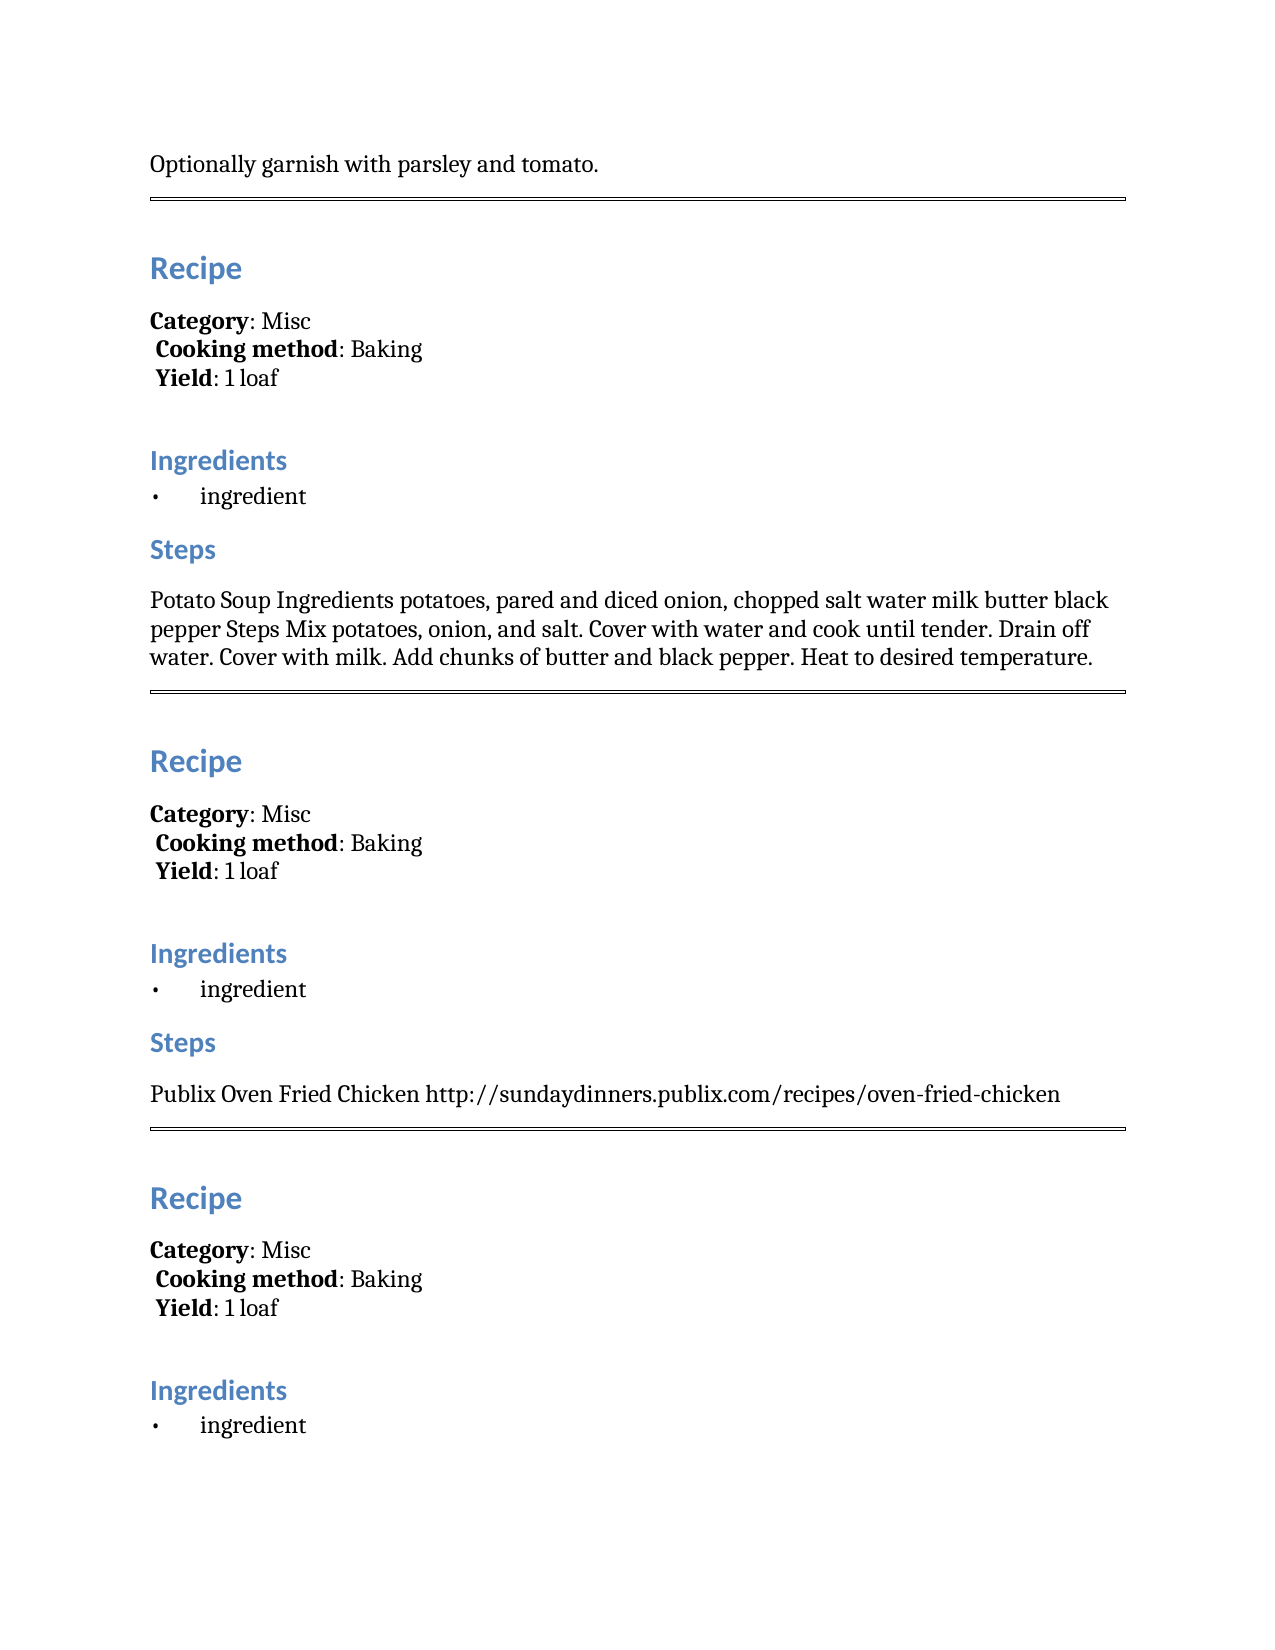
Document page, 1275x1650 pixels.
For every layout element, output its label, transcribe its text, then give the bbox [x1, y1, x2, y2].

subtitle Recipe [150, 247, 1125, 288]
subtitle Ingredients [150, 936, 1125, 971]
list ingredient [150, 482, 1125, 511]
subtitle Recipe [150, 1177, 1125, 1217]
text Optionally garnish with parsley and tomato. [150, 150, 1125, 179]
list ingredient [150, 975, 1125, 1004]
subtitle Ingredients [150, 1372, 1125, 1408]
list ingredient [150, 1411, 1125, 1440]
subtitle Recipe [150, 740, 1125, 781]
subtitle Ingredients [150, 442, 1125, 478]
text Category: Misc Cooking method: Baking Yield: 1 loaf [150, 1236, 1125, 1351]
subtitle Steps [150, 531, 1125, 567]
text Category: Misc Cooking method: Baking Yield: 1 loaf [150, 800, 1125, 915]
subtitle Steps [150, 1024, 1125, 1060]
text ﻿Publix Oven Fried Chicken http://sundaydinners.publix.com/recipes/oven-fried-chicken [150, 1079, 1125, 1108]
text Category: Misc Cooking method: Baking Yield: 1 loaf [150, 307, 1125, 422]
text Potato Soup Ingredients potatoes, pared and diced onion, chopped salt water milk butter black pepper Steps Mix potatoes, onion, and salt. Cover with water and cook until tender. Drain off water. Cover with milk. Add chunks of butter and black pepper. Heat to desired temperature. [150, 586, 1125, 672]
